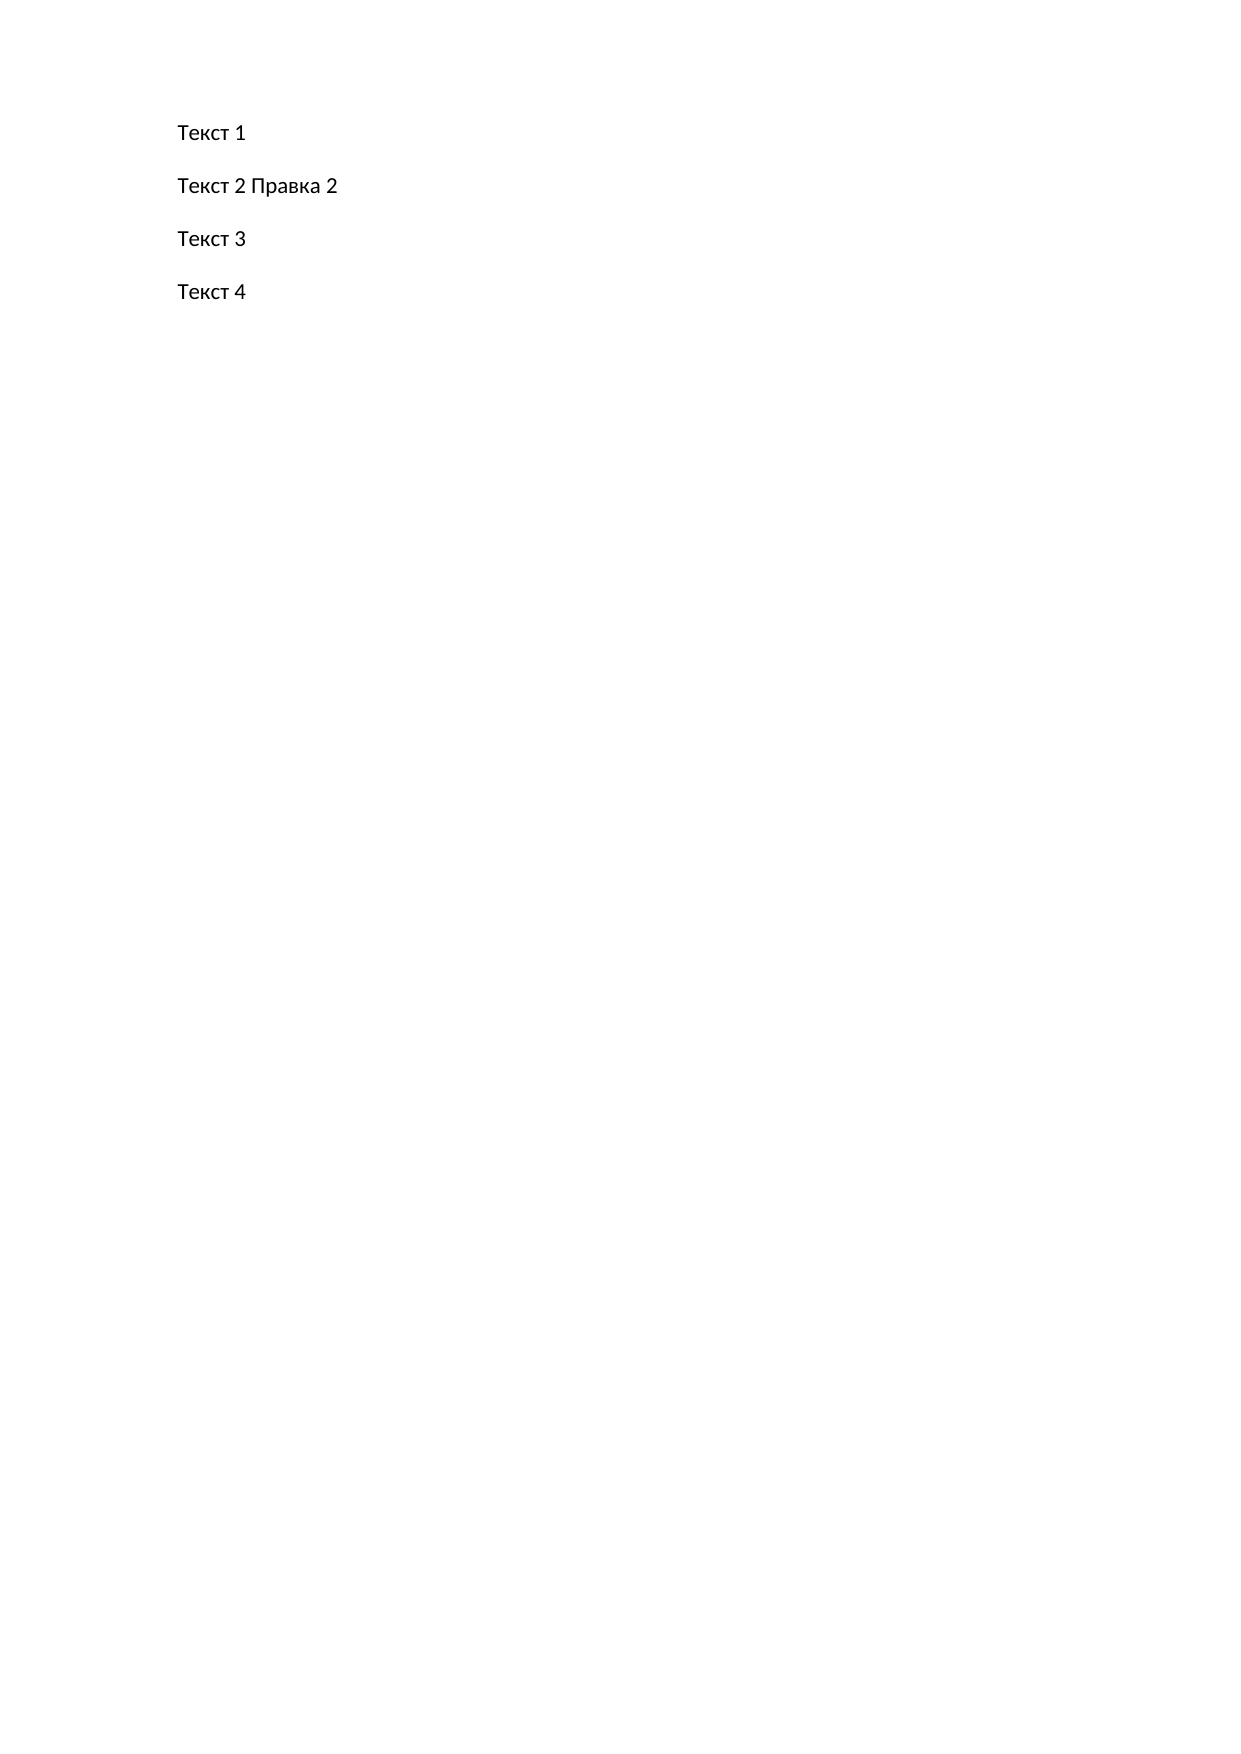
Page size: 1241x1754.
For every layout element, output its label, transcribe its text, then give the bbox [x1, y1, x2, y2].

text Текст 1 [177, 118, 1152, 146]
text Текст 3 [177, 224, 1152, 252]
text Текст 4 [177, 277, 1152, 305]
text Текст 2 Правка 2 [177, 171, 1152, 199]
